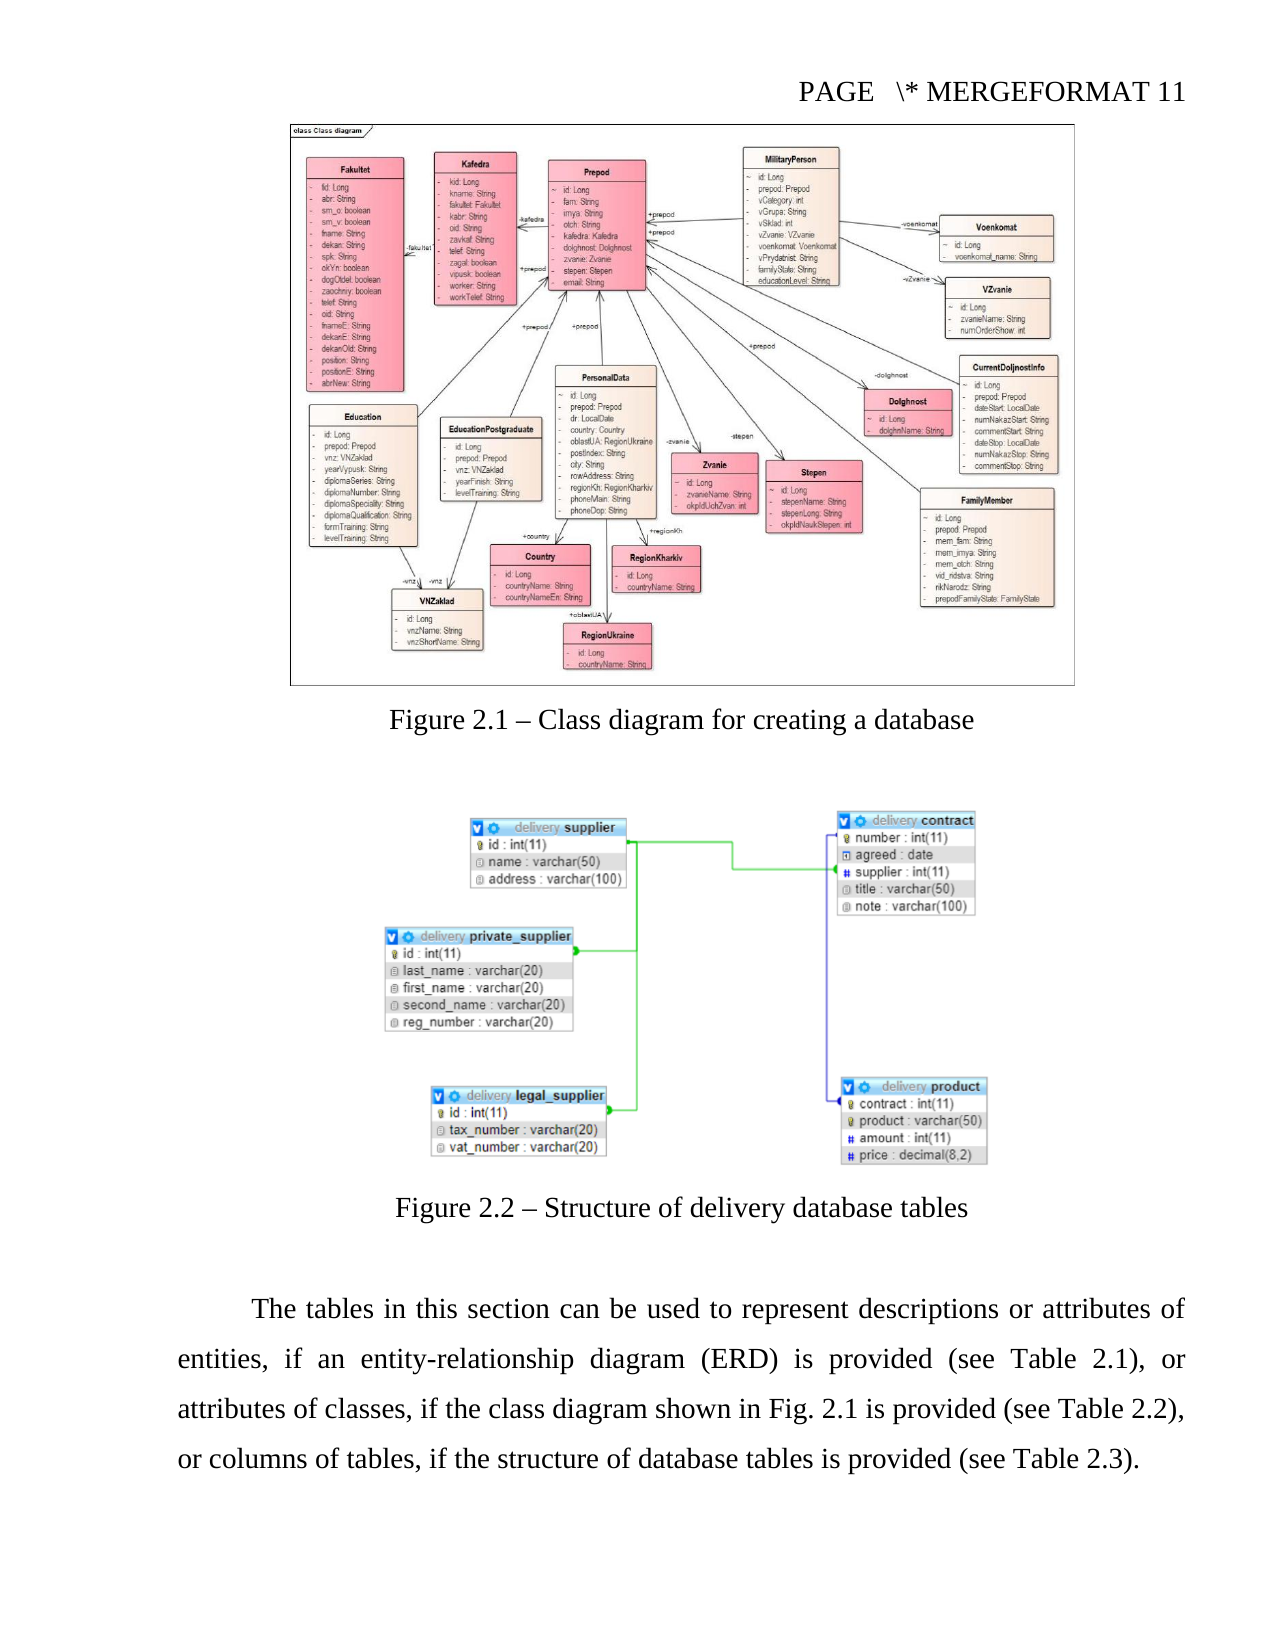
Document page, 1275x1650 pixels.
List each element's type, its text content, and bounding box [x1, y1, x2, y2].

text Figure 2.1 – Class diagram for creating a database [177, 702, 1186, 736]
picture [362, 802, 1001, 1174]
text Figure 2.2 – Structure of delivery database tables [177, 1190, 1186, 1224]
picture [289, 123, 1075, 686]
text The tables in this section can be used to represent descriptions or attributes of entities, if an entity-relationship diagram (ERD) is provided (see Table 2.1), or attributes of classes, if the class diagram shown in Fig. 2.1 is provided (see Table 2.2), or columns of tables, if the structure of database tables is provided (see Table 2.3). [177, 1291, 1186, 1475]
